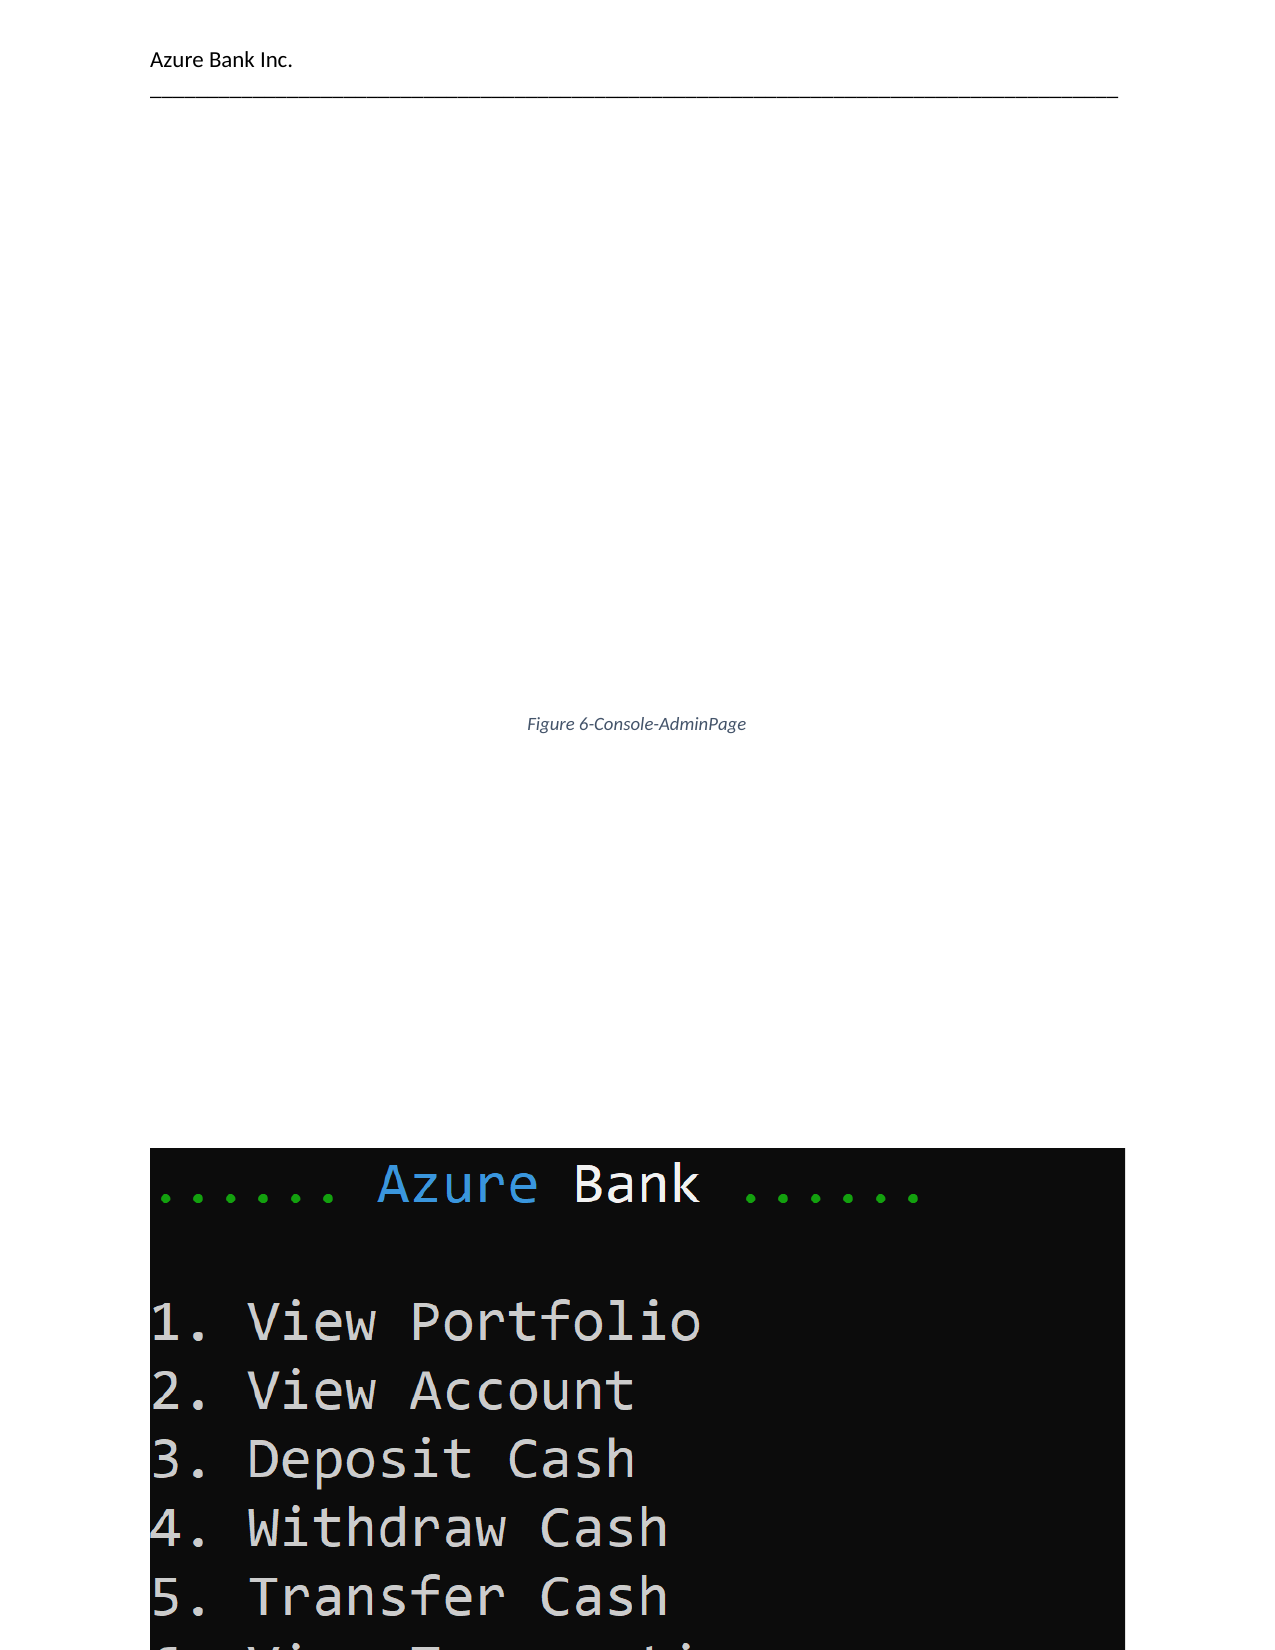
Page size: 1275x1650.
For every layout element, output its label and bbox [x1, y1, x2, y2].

picture [150, 1148, 1125, 1650]
